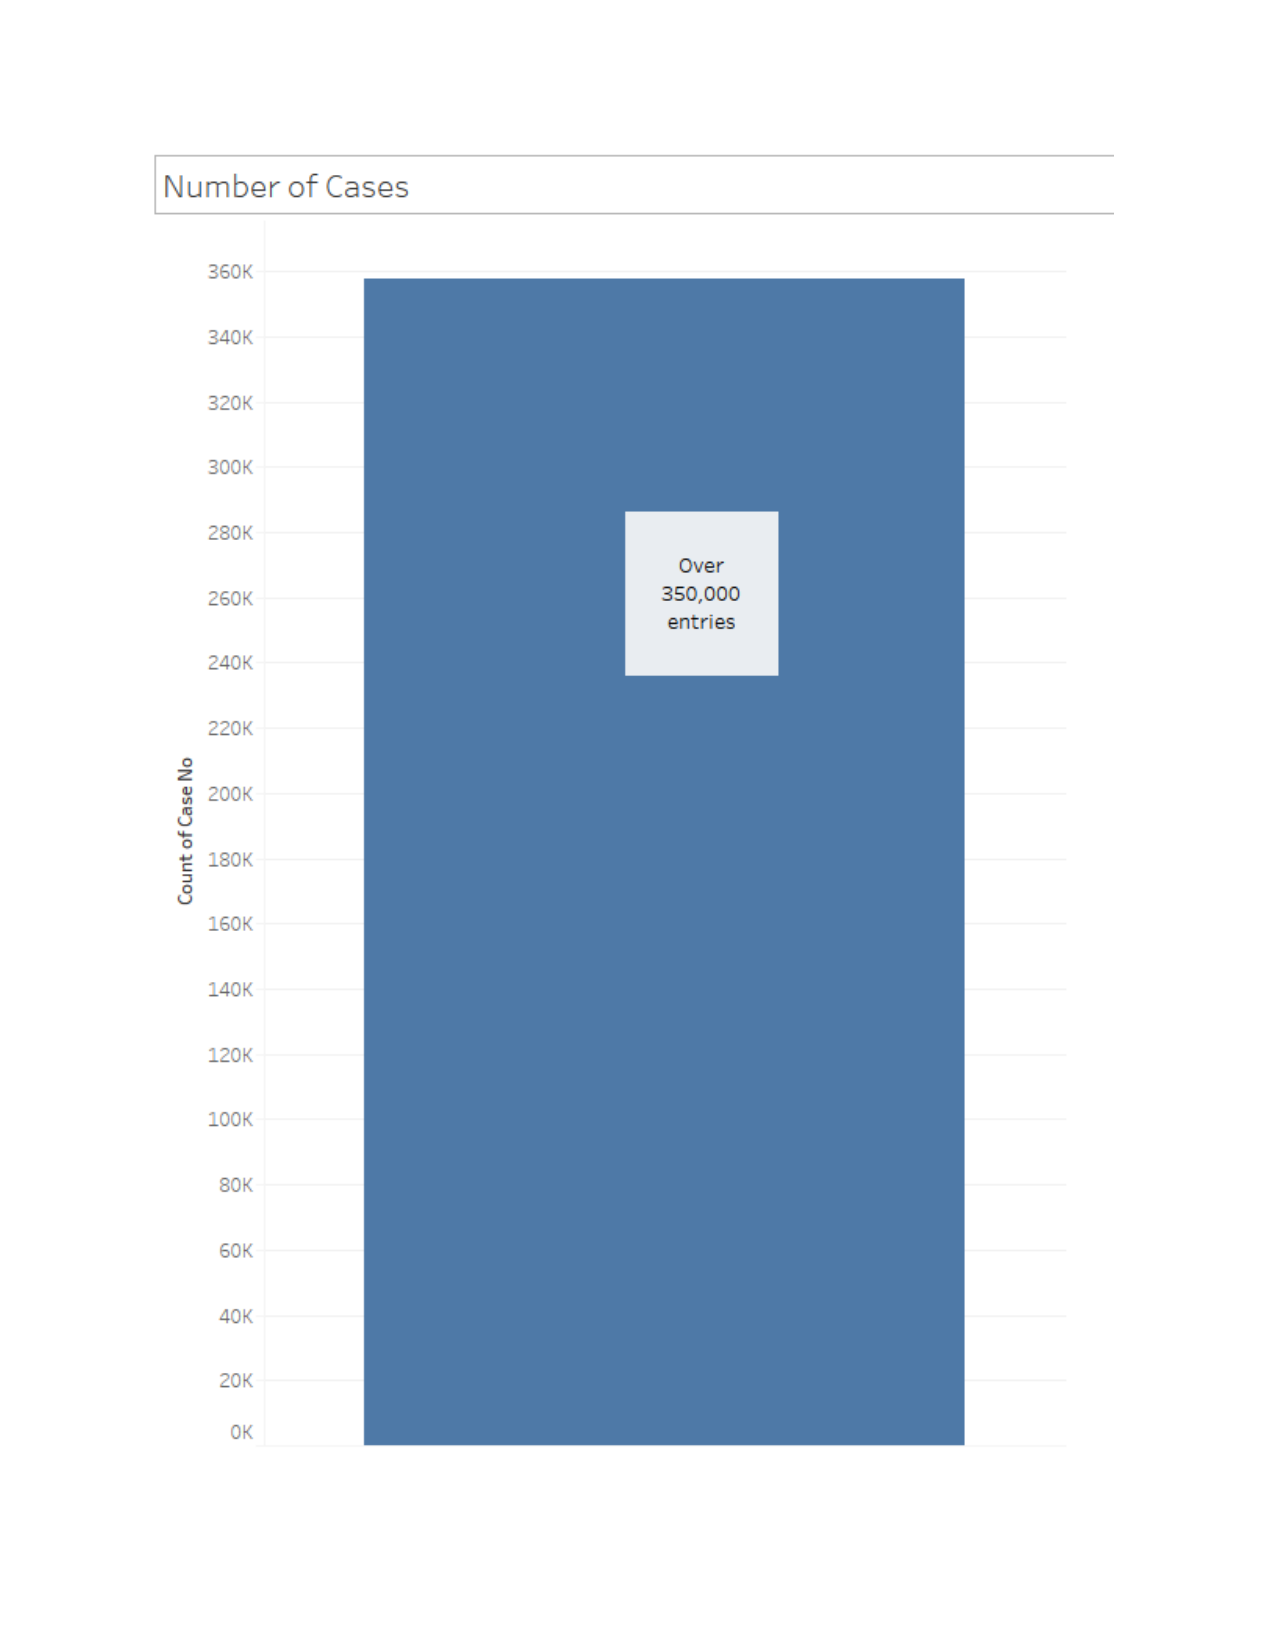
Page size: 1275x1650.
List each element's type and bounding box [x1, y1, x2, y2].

picture [150, 150, 1114, 1458]
